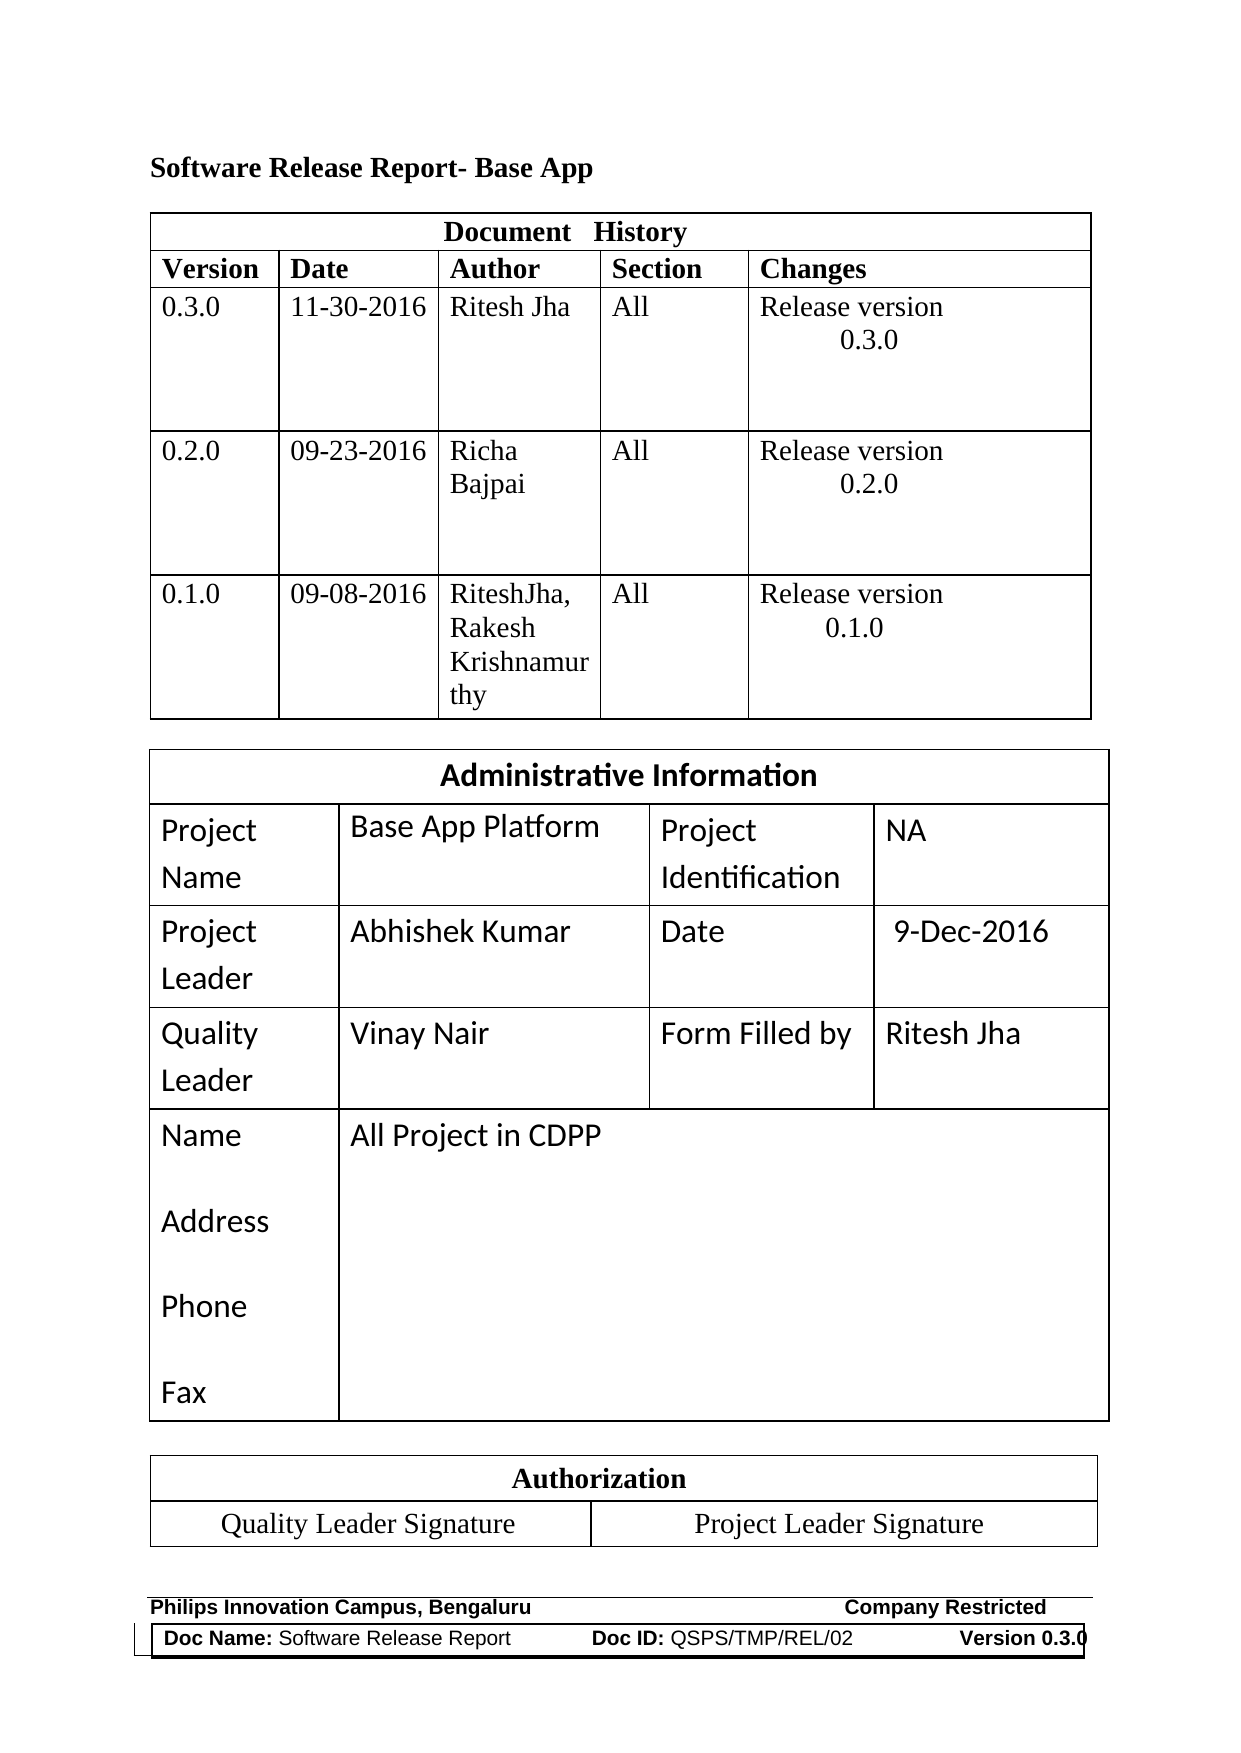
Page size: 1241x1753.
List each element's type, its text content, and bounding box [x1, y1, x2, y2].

table_cell Name Address Phone Fax [150, 1110, 338, 1420]
table_cell Version [151, 251, 278, 286]
table_cell All [601, 432, 748, 574]
table_cell Ritesh Jha, Rakesh Krishnamur thy [439, 576, 600, 718]
table_cell 0.2.0 [151, 432, 278, 574]
table_cell Date [650, 906, 873, 1006]
table_header Authorization [151, 1456, 1097, 1500]
text Software Release Report- Base App [150, 150, 1088, 183]
table_cell All Project in CDPP [340, 1110, 1108, 1420]
table_cell Release version 0.1.0 [749, 576, 1090, 718]
table_header Document History [279, 214, 748, 249]
table_cell NA [875, 805, 1108, 905]
table_header [151, 214, 279, 249]
table_cell Release version 0.3.0 [749, 288, 1090, 430]
table_cell Section [601, 251, 748, 286]
table_cell Vinay Nair [340, 1008, 649, 1108]
table_cell 0.1.0 [151, 576, 278, 718]
table_cell Richa Bajpai [439, 432, 600, 574]
table_cell 0.3.0 [151, 288, 278, 430]
table_cell Quality Leader Signature [151, 1502, 590, 1546]
table_cell Release version 0.2.0 [749, 432, 1090, 574]
table_cell Quality Leader [150, 1008, 338, 1108]
table_cell Ritesh Jha [875, 1008, 1108, 1108]
table_header [748, 214, 1090, 249]
table_cell Project Leader [150, 906, 338, 1006]
table_cell Form Filled by [650, 1008, 873, 1108]
table_cell Project Name [150, 805, 338, 905]
table_cell Author [439, 251, 600, 286]
table_cell Date [280, 251, 438, 286]
table_cell 09-23-2016 [280, 432, 438, 574]
table_header Administrative Information [150, 750, 1108, 803]
table_cell All [601, 288, 748, 430]
table_cell Ritesh Jha [439, 288, 600, 430]
table_cell 09-08-2016 [280, 576, 438, 718]
table_cell 9-Dec-2016 [875, 906, 1108, 1006]
table_cell Project Identification [650, 805, 873, 905]
table_cell Abhishek Kumar [340, 906, 649, 1006]
table_cell All [601, 576, 748, 718]
table_cell Base App Platform [340, 805, 649, 905]
table_cell Project Leader Signature [592, 1502, 1097, 1546]
table_cell 11-30-2016 [280, 288, 438, 430]
table_cell Changes [749, 251, 1090, 286]
